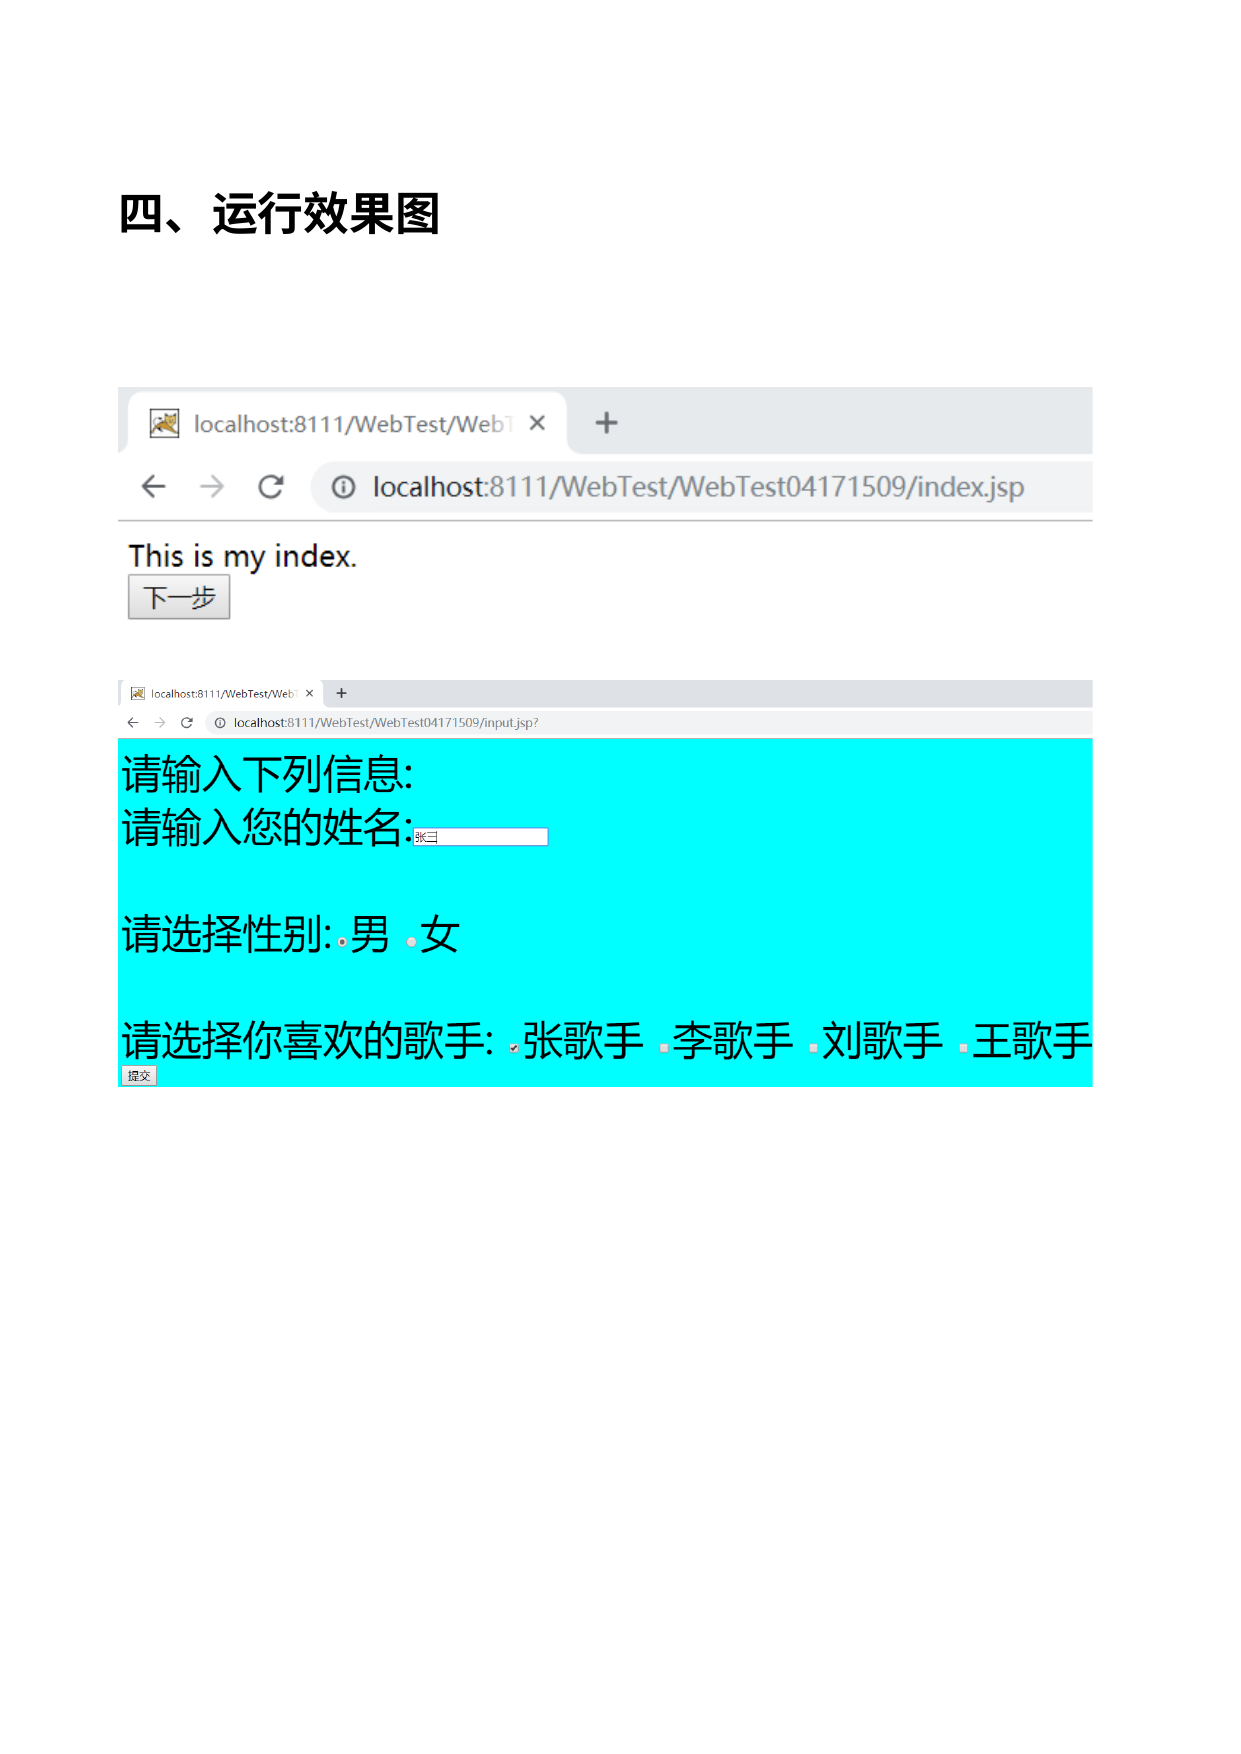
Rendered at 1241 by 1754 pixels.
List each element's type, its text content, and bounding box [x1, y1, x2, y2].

picture [118, 680, 1093, 1087]
picture [118, 387, 1093, 665]
subtitle 运行效果图 [118, 162, 1093, 259]
